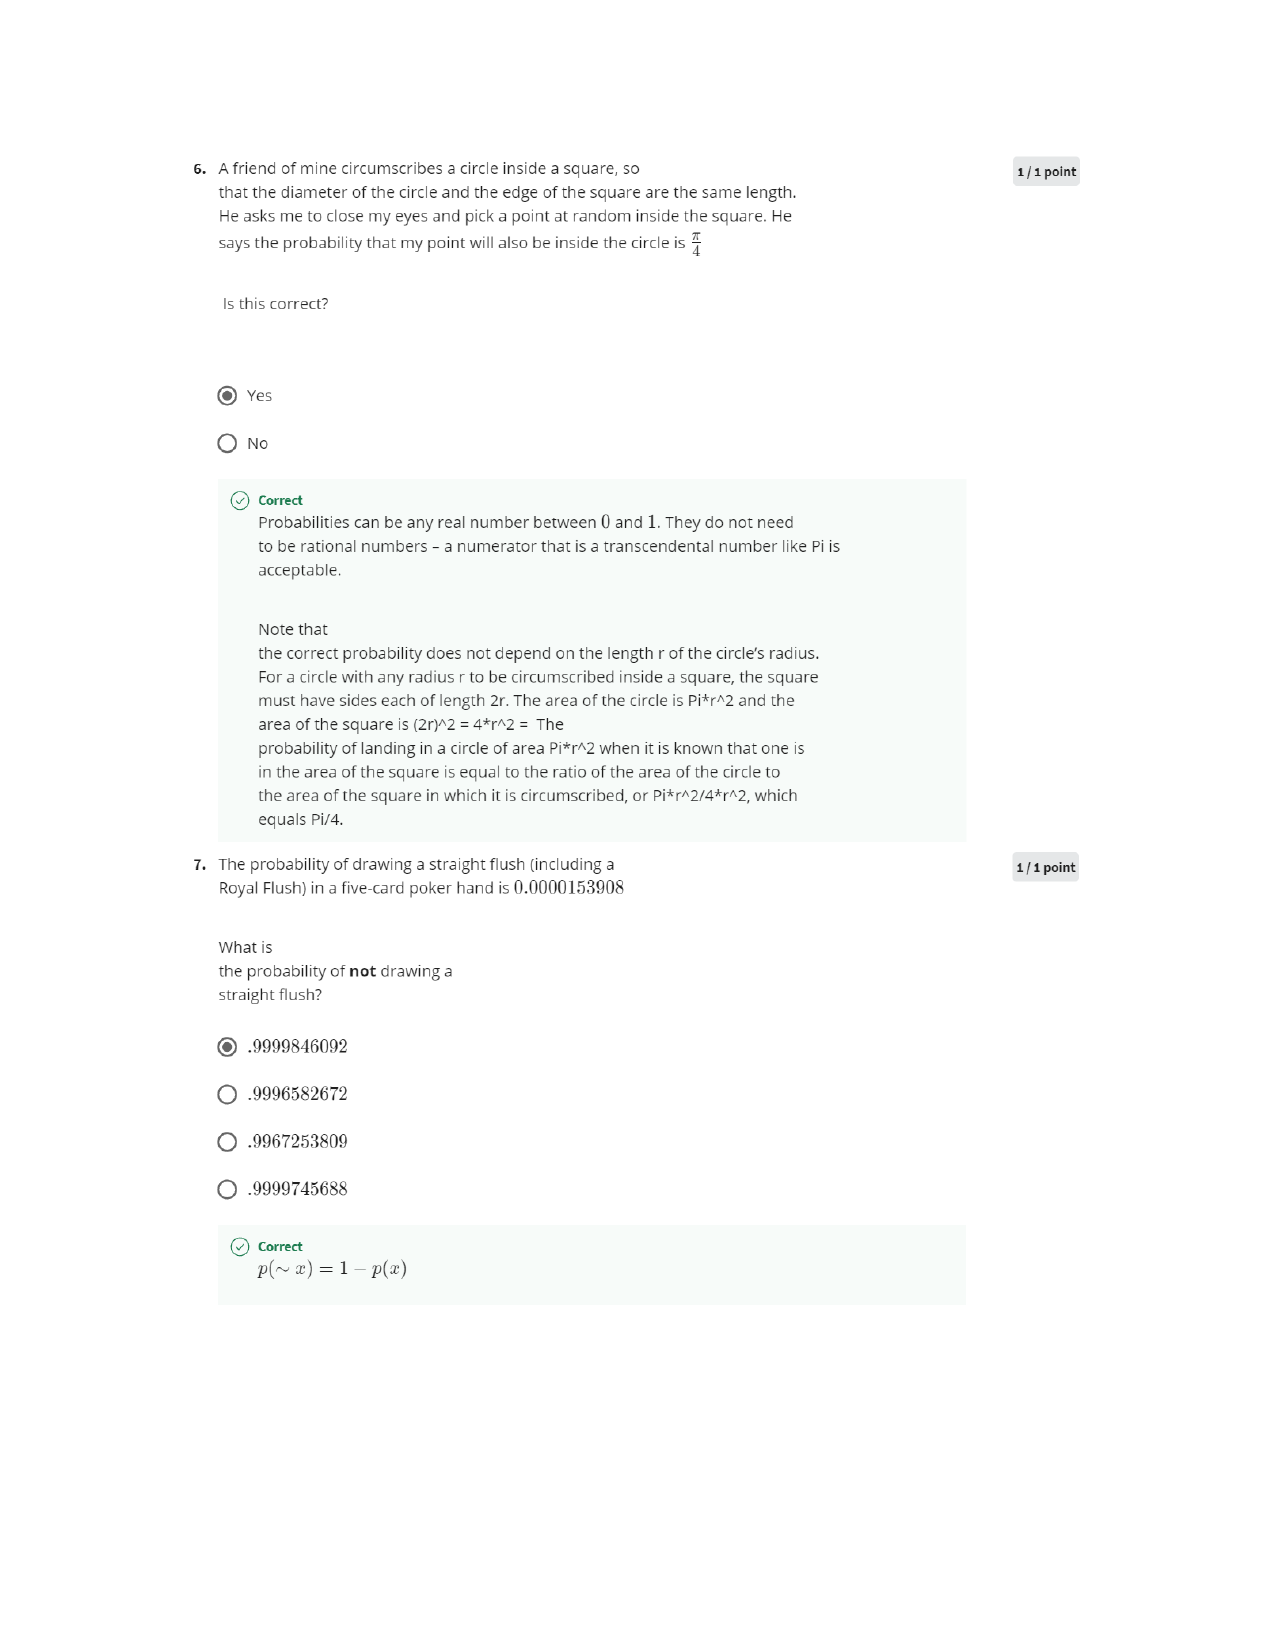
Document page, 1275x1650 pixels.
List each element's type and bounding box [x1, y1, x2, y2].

picture [187, 844, 1088, 1307]
picture [187, 150, 1088, 842]
